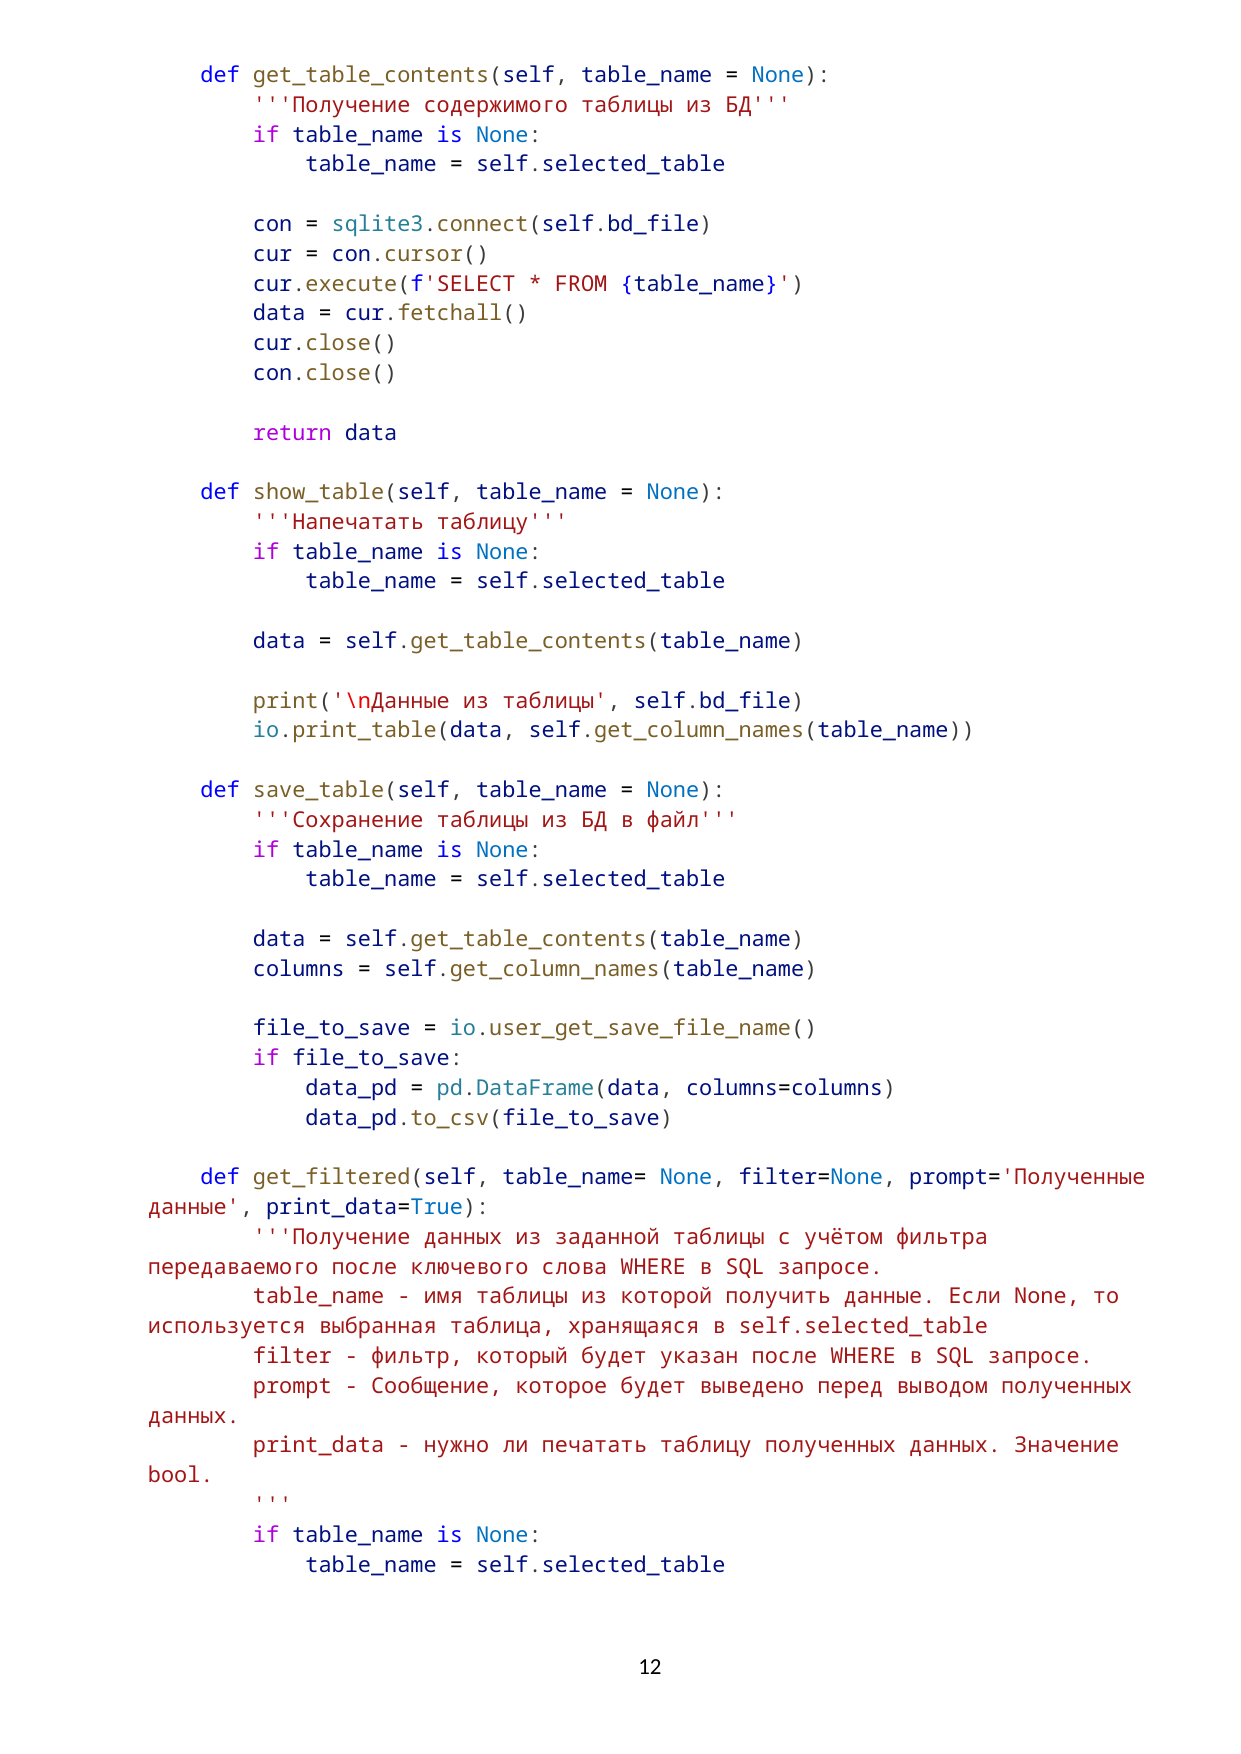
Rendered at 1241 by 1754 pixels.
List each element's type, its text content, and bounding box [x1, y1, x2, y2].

text filter - фильтр, который будет указан после WHERE в SQL запросе. [148, 1340, 1152, 1370]
text '''Получение содержимого таблицы из БД''' [148, 89, 1152, 119]
text file_to_save = io.user_get_save_file_name() [148, 1012, 1152, 1042]
text table_name = self.selected_table [148, 148, 1152, 178]
text print_data - нужно ли печатать таблицу полученных данных. Значение bool. [148, 1429, 1152, 1489]
text print('\nДанные из таблицы', self.bd_file) [148, 685, 1152, 714]
text '''Сохранение таблицы из БД в файл''' [148, 804, 1152, 834]
text data_pd.to_csv(file_to_save) [148, 1102, 1152, 1132]
text if table_name is None: [148, 536, 1152, 566]
text con.close() [148, 357, 1152, 387]
text table_name = self.selected_table [148, 863, 1152, 893]
text if table_name is None: [148, 1519, 1152, 1549]
text '''Напечатать таблицу''' [148, 506, 1152, 536]
text prompt - Сообщение, которое будет выведено перед выводом полученных данных. [148, 1370, 1152, 1429]
text def show_table(self, table_name = None): [148, 476, 1152, 506]
text columns = self.get_column_names(table_name) [148, 953, 1152, 983]
text data_pd = pd.DataFrame(data, columns=columns) [148, 1072, 1152, 1102]
text data = cur.fetchall() [148, 297, 1152, 327]
text data = self.get_table_contents(table_name) [148, 923, 1152, 953]
text def save_table(self, table_name = None): [148, 774, 1152, 804]
text table_name = self.selected_table [148, 1549, 1152, 1578]
text ''' [148, 1489, 1152, 1519]
text table_name - имя таблицы из которой получить данные. Если None, то используется выбранная таблица, хранящаяся в self.selected_table [148, 1281, 1152, 1340]
text if file_to_save: [148, 1042, 1152, 1072]
text cur.execute(f'SELECT * FROM {table_name}') [148, 268, 1152, 297]
text def get_filtered(self, table_name= None, filter=None, prompt='Полученные данные', print_data=True): [148, 1161, 1152, 1221]
text if table_name is None: [148, 834, 1152, 863]
text table_name = self.selected_table [148, 566, 1152, 595]
text io.print_table(data, self.get_column_names(table_name)) [148, 714, 1152, 744]
text if table_name is None: [148, 119, 1152, 148]
text '''Получение данных из заданной таблицы с учётом фильтра передаваемого после ключевого слова WHERE в SQL запросе. [148, 1221, 1152, 1281]
text cur = con.cursor() [148, 238, 1152, 268]
text def get_table_contents(self, table_name = None): [148, 59, 1152, 89]
text data = self.get_table_contents(table_name) [148, 625, 1152, 655]
text return data [148, 417, 1152, 446]
text con = sqlite3.connect(self.bd_file) [148, 208, 1152, 238]
text cur.close() [148, 327, 1152, 357]
